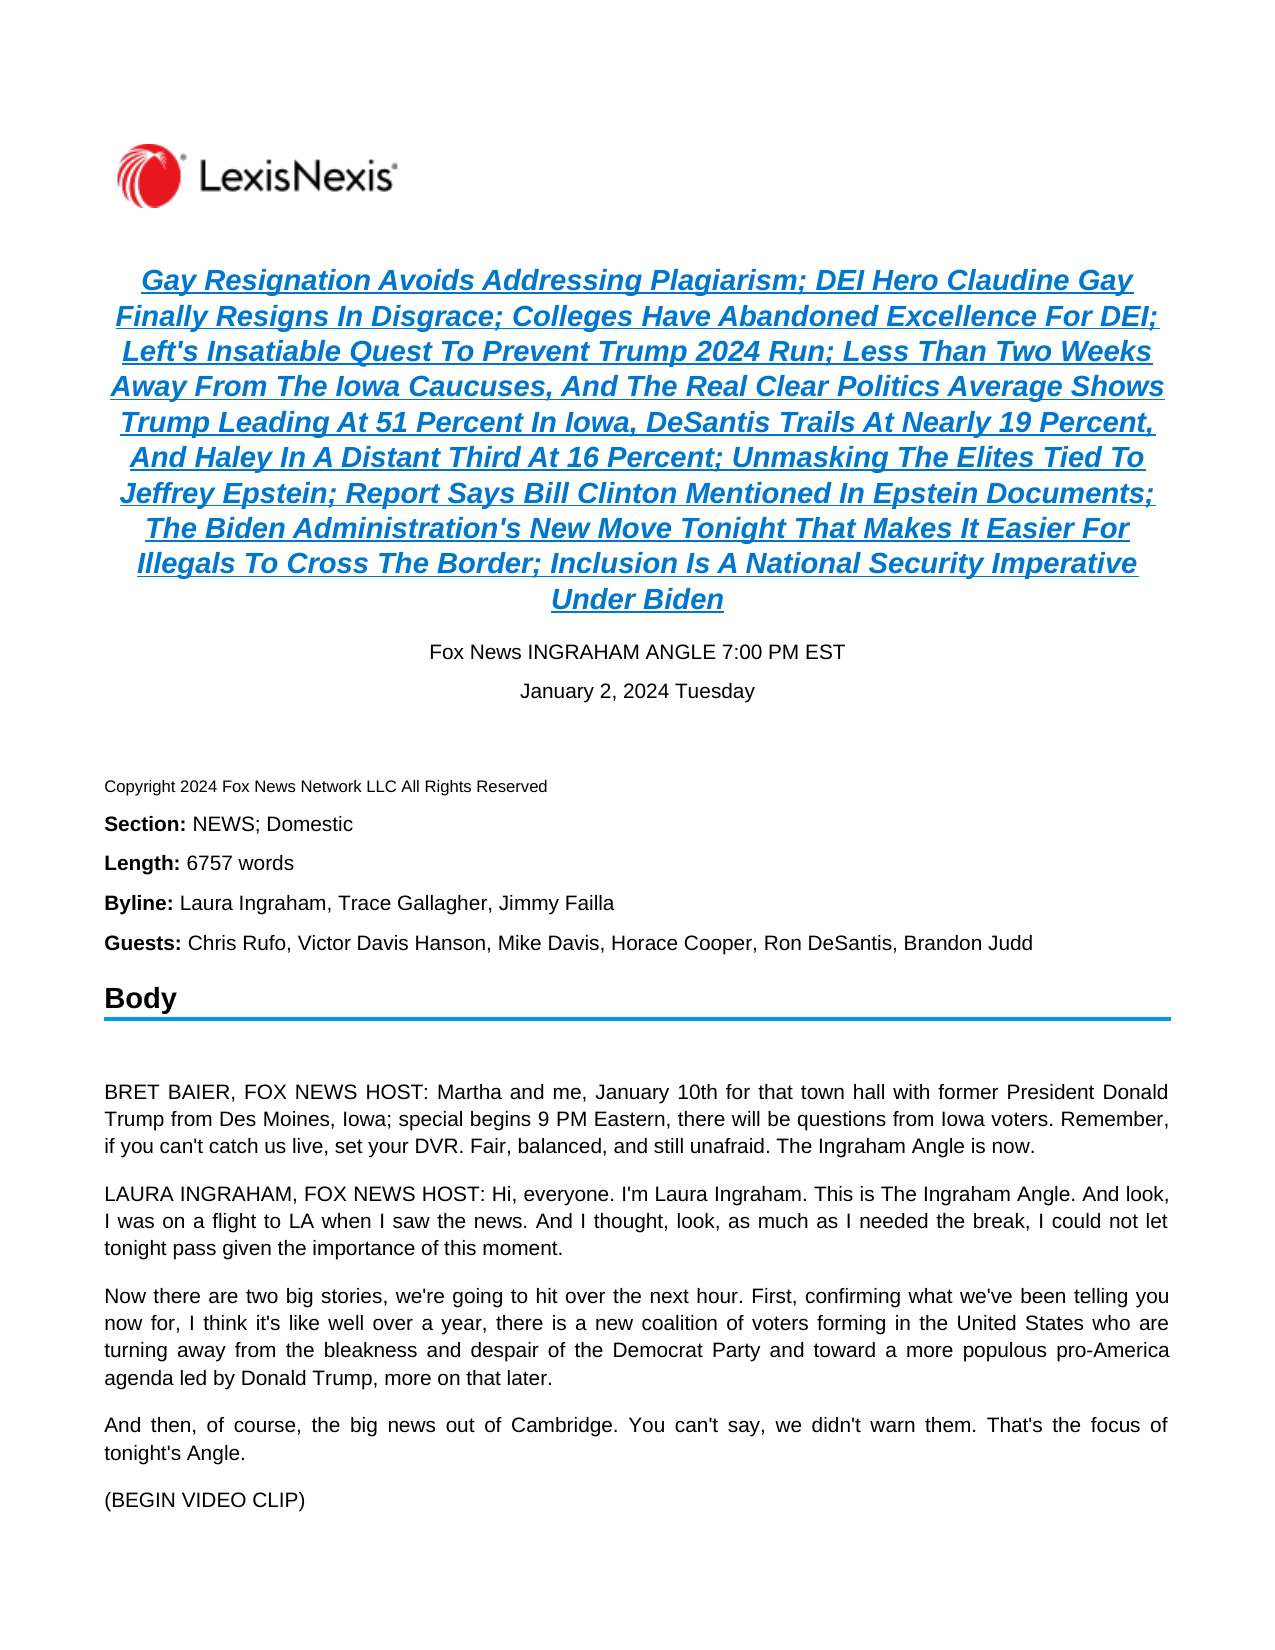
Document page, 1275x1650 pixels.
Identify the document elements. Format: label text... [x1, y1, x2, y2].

text Section: NEWS; Domestic [104, 808, 1171, 836]
text January 2, 2024 Tuesday [104, 676, 1171, 703]
picture [104, 144, 412, 208]
text Copyright 2024 Fox News Network LLC All Rights Reserved [104, 744, 1171, 796]
text Now there are two big stories, we're going to hit over the next hour. First, confirming what we've been telling you now for, I think it's like well over a year, there is a new coalition of voters forming in the United States who are turning away from the bleakness and despair of the Democrat Party and toward a more populous pro-America agenda led by Donald Trump, more on that later. [104, 1281, 1171, 1389]
text BRET BAIER, FOX NEWS HOST: Martha and me, January 10th for that town hall with former President Donald Trump from Des Moines, Iowa; special begins 9 PM Eastern, there will be questions from Iowa voters. Remember, if you can't catch us live, set your DVR. Fair, balanced, and still unafraid. The Ingraham Angle is now. [104, 1077, 1171, 1158]
text And then, of course, the big news out of Cambridge. You can't say, we didn't warn them. That's the focus of tonight's Angle. [104, 1410, 1171, 1464]
text Fox News INGRAHAM ANGLE 7:00 PM EST [104, 636, 1171, 663]
text Length: 6757 words [104, 848, 1171, 875]
text Body [104, 979, 1171, 1015]
text (BEGIN VIDEO CLIP) [104, 1485, 1171, 1512]
text Guests: Chris Rufo, Victor Davis Hanson, Mike Davis, Horace Cooper, Ron DeSantis, Brandon Judd [104, 927, 1171, 954]
text LAURA INGRAHAM, FOX NEWS HOST: Hi, everyone. I'm Laura Ingraham. This is The Ingraham Angle. And look, I was on a flight to LA when I saw the news. And I thought, look, as much as I needed the break, I could not let tonight pass given the importance of this moment. [104, 1179, 1171, 1260]
text Byline: Laura Ingraham, Trace Gallagher, Jimmy Failla [104, 888, 1171, 915]
subtitle Gay Resignation Avoids Addressing Plagiarism; DEI Hero Claudine Gay Finally Resigns In Disgrace; Colleges Have Abandoned Excellence For DEI; Left's Insatiable Quest To Prevent Trump 2024 Run; Less Than Two Weeks Away From The Iowa Caucuses, And The Real Clear Politics Average Shows Trump Leading At 51 Percent In Iowa, DeSantis Trails At Nearly 19 Percent, And Haley In A Distant Third At 16 Percent; Unmasking The Elites Tied To Jeffrey Epstein; Report Says Bill Clinton Mentioned In Epstein Documents; The Biden Administration's New Move Tonight That Makes It Easier For Illegals To Cross The Border; Inclusion Is A National Security Imperative Under Biden [104, 261, 1171, 616]
